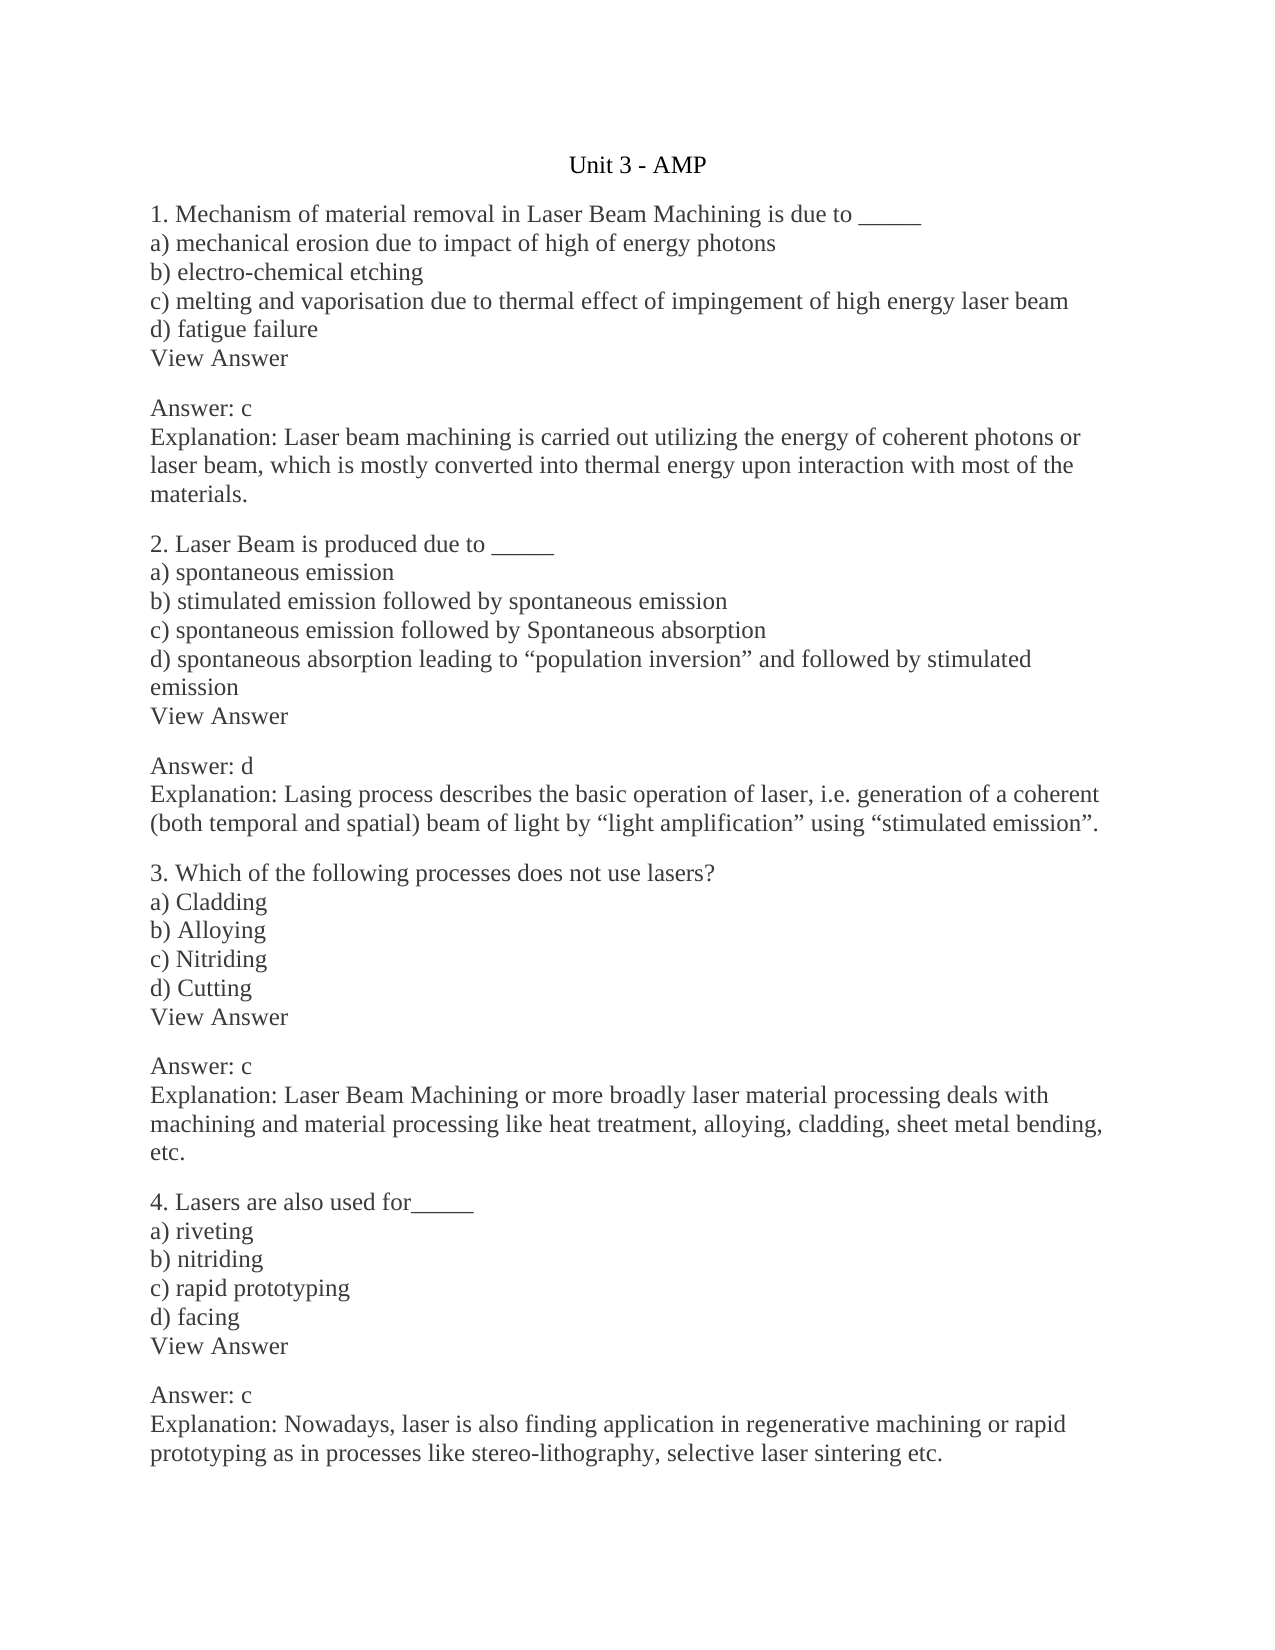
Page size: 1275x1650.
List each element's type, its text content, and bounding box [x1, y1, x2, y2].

text Unit 3 - AMP [150, 150, 1125, 179]
text Answer: d Explanation: Lasing process describes the basic operation of laser, i.e. generation of a coherent (both temporal and spatial) beam of light by “light amplification” using “stimulated emission”. [150, 751, 1125, 837]
text 2. Laser Beam is produced due to _____ a) spontaneous emission b) stimulated emission followed by spontaneous emission c) spontaneous emission followed by Spontaneous absorption d) spontaneous absorption leading to “population inversion” and followed by stimulated emission View Answer [150, 529, 1125, 730]
text Answer: c Explanation: Nowadays, laser is also finding application in regenerative machining or rapid prototyping as in processes like stereo-lithography, selective laser sintering etc. [150, 1380, 1125, 1467]
text 4. Lasers are also used for_____ a) riveting b) nitriding c) rapid prototyping d) facing View Answer [150, 1187, 1125, 1359]
text 3. Which of the following processes does not use lasers? a) Cladding b) Alloying c) Nitriding d) Cutting View Answer [150, 858, 1125, 1030]
text 1. Mechanism of material removal in Laser Beam Machining is due to _____ a) mechanical erosion due to impact of high of energy photons b) electro-chemical etching c) melting and vaporisation due to thermal effect of impingement of high energy laser beam d) fatigue failure View Answer [150, 199, 1125, 372]
text Answer: c Explanation: Laser beam machining is carried out utilizing the energy of coherent photons or laser beam, which is mostly converted into thermal energy upon interaction with most of the materials. [150, 393, 1125, 508]
text Answer: c Explanation: Laser Beam Machining or more broadly laser material processing deals with machining and material processing like heat treatment, alloying, cladding, sheet metal bending, etc. [150, 1051, 1125, 1166]
